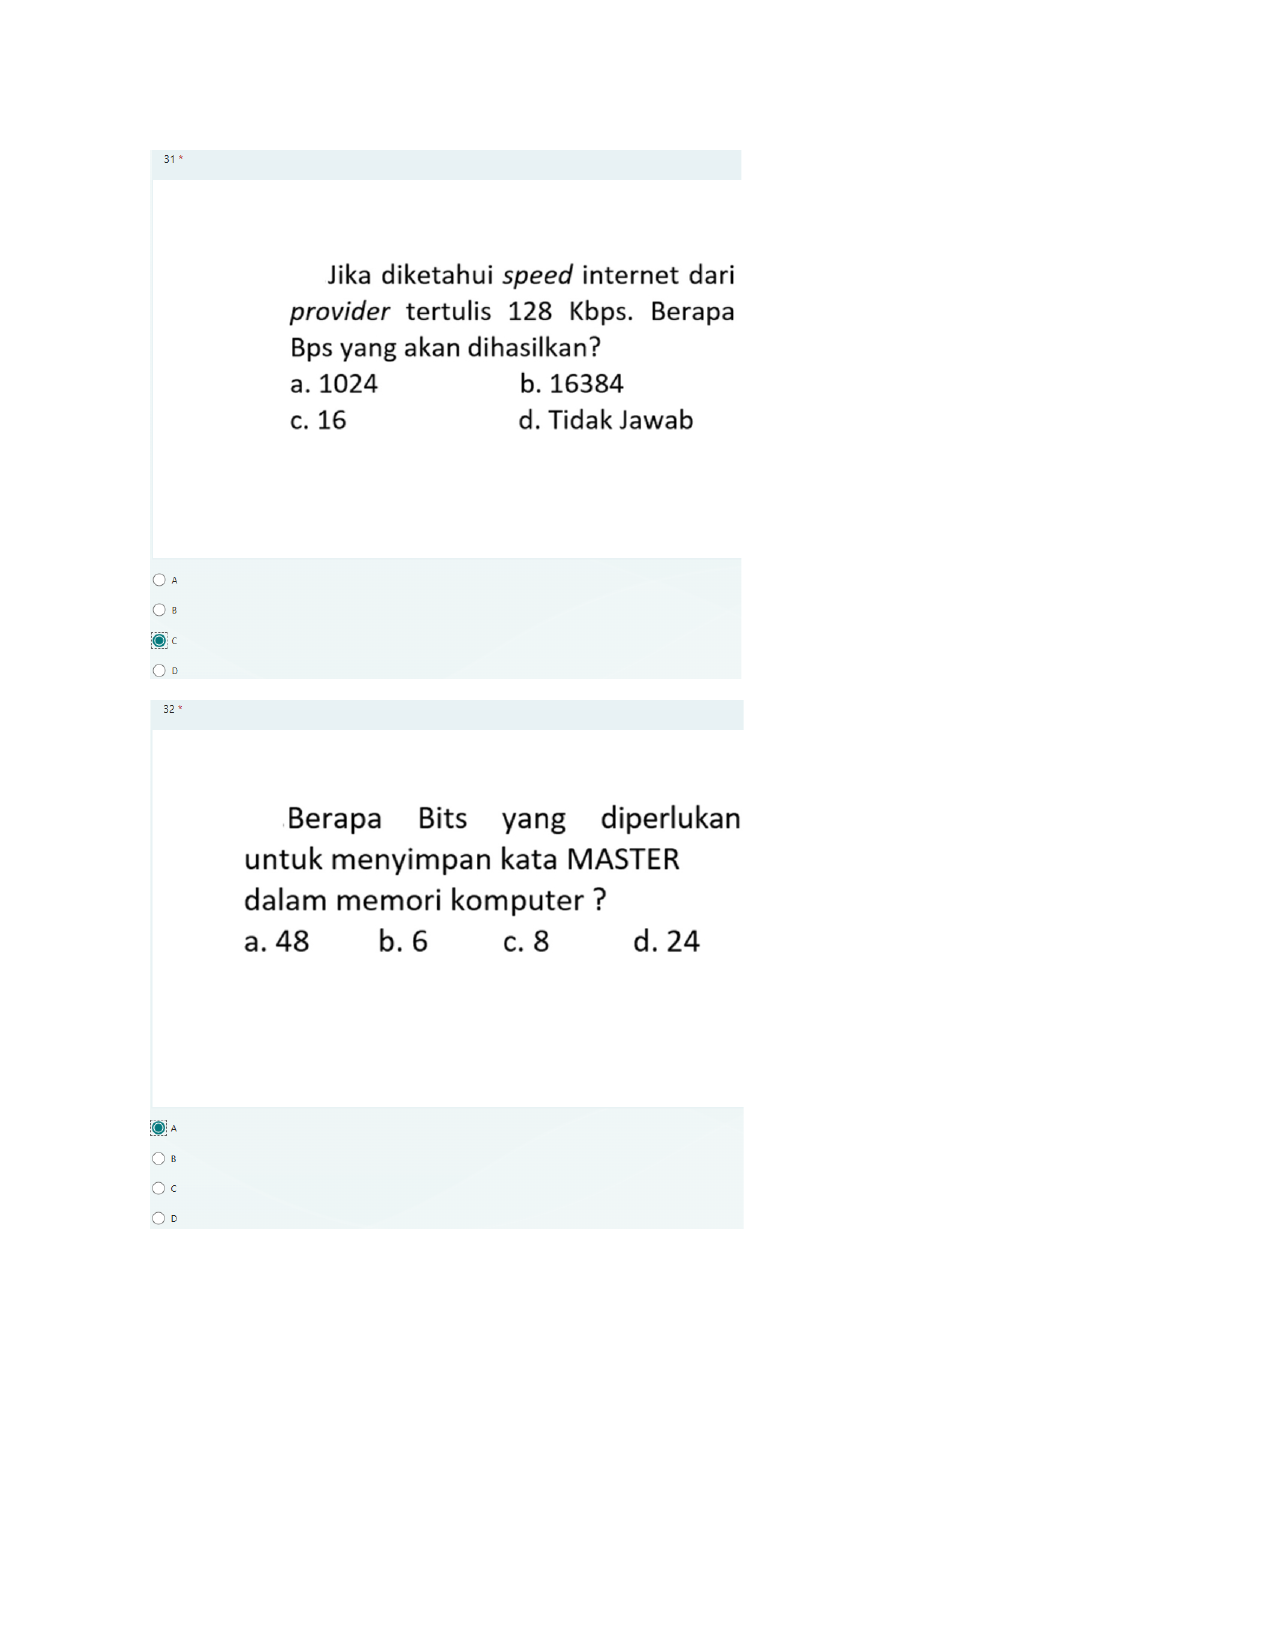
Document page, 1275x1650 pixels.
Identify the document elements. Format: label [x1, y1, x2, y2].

picture [150, 150, 742, 679]
picture [150, 700, 744, 1229]
